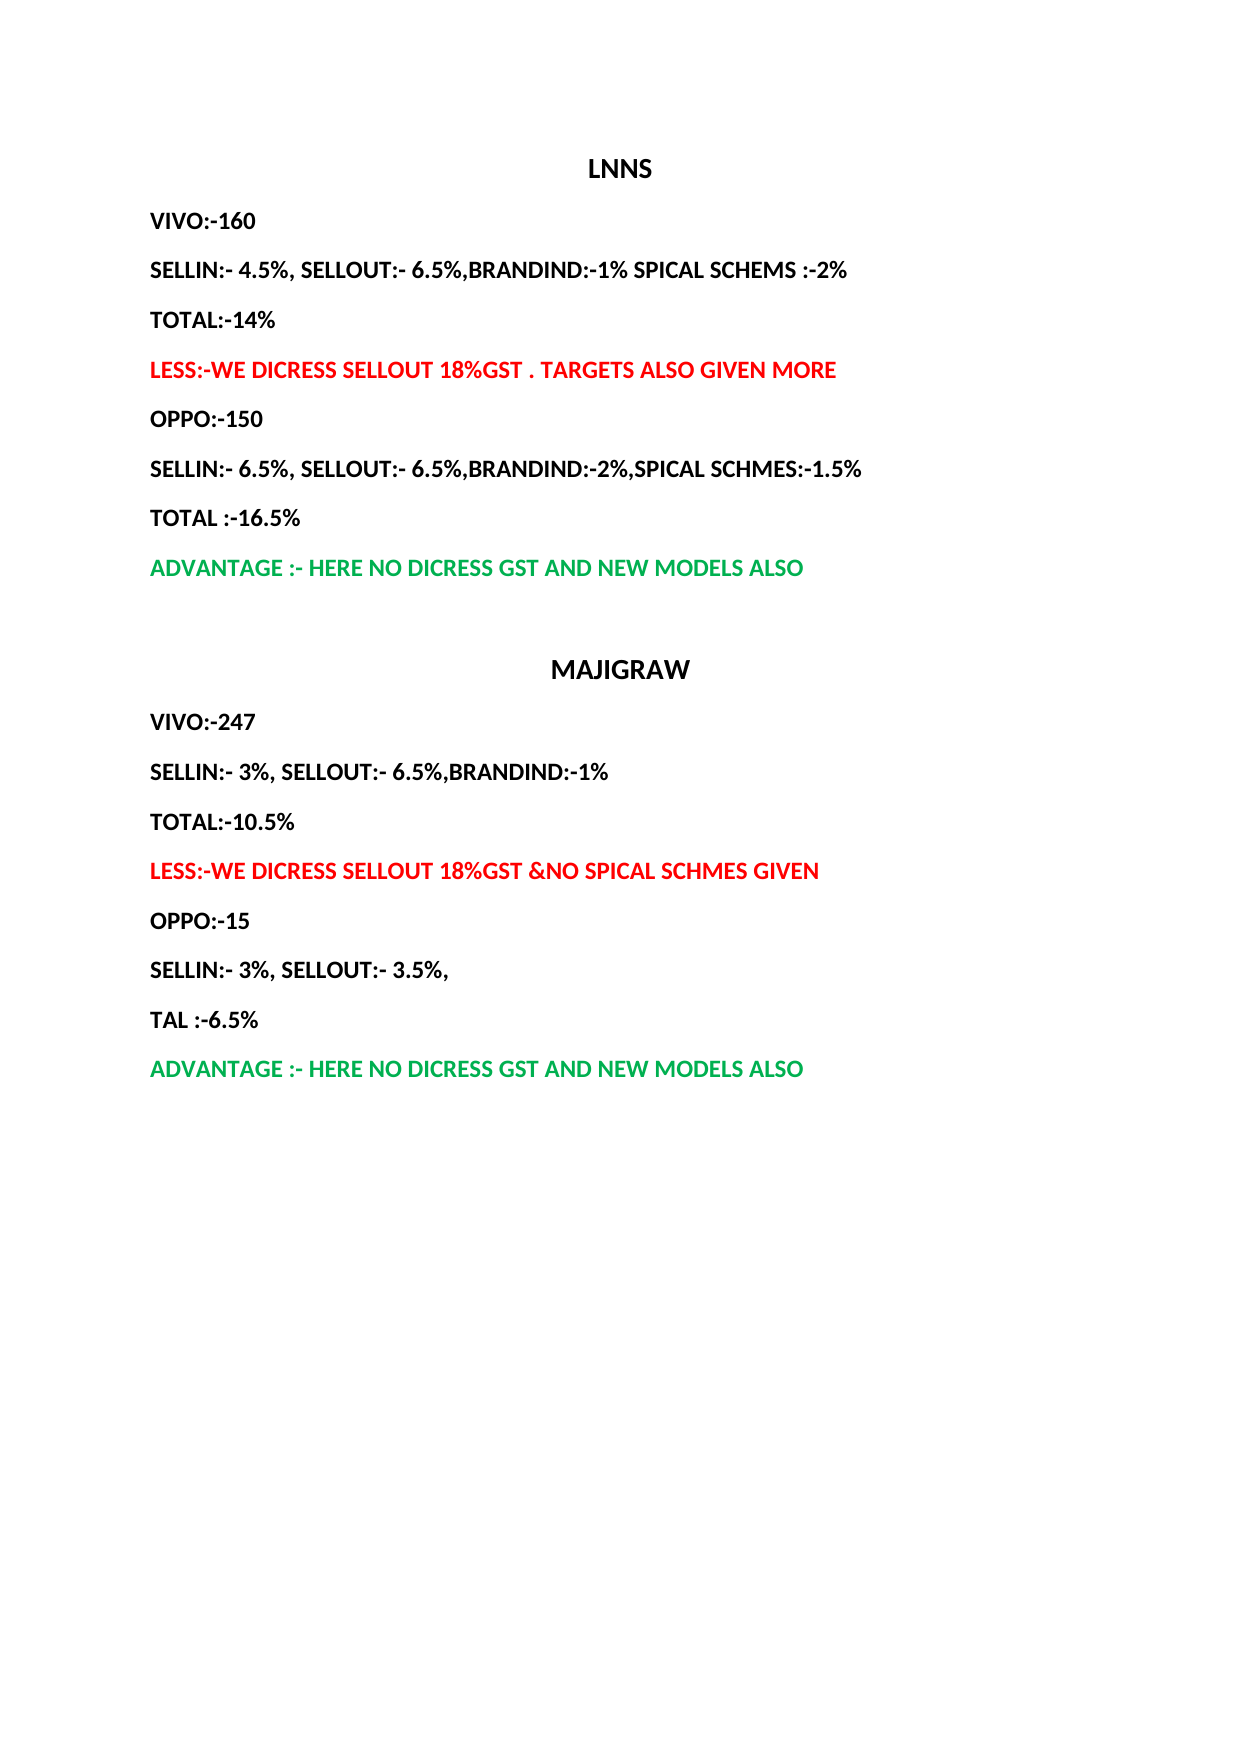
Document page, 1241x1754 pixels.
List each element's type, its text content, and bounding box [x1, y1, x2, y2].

text SELLIN:- 4.5%, SELLOUT:- 6.5%,BRANDIND:-1% SPICAL SCHEMS :-2% [150, 255, 1090, 285]
text ADVANTAGE :- HERE NO DICRESS GST AND NEW MODELS ALSO [150, 1053, 1090, 1084]
text TOTAL:-10.5% [150, 806, 1090, 836]
text TAL :-6.5% [150, 1004, 1090, 1034]
text SELLIN:- 6.5%, SELLOUT:- 6.5%,BRANDIND:-2%,SPICAL SCHMES:-1.5% [150, 453, 1090, 483]
text VIVO:-160 [150, 205, 1090, 236]
text VIVO:-247 [150, 706, 1090, 737]
text LESS:-WE DICRESS SELLOUT 18%GST &NO SPICAL SCHMES GIVEN [150, 855, 1090, 886]
text OPPO:-150 [150, 403, 1090, 434]
text OPPO:-15 [150, 905, 1090, 935]
text SELLIN:- 3%, SELLOUT:- 3.5%, [150, 954, 1090, 985]
text MAJIGRAW [150, 651, 1090, 687]
text TOTAL :-16.5% [150, 503, 1090, 533]
text ADVANTAGE :- HERE NO DICRESS GST AND NEW MODELS ALSO [150, 552, 1090, 583]
text SELLIN:- 3%, SELLOUT:- 6.5%,BRANDIND:-1% [150, 756, 1090, 787]
text LESS:-WE DICRESS SELLOUT 18%GST . TARGETS ALSO GIVEN MORE [150, 354, 1090, 384]
text TOTAL:-14% [150, 304, 1090, 335]
text LNNS [150, 150, 1090, 186]
